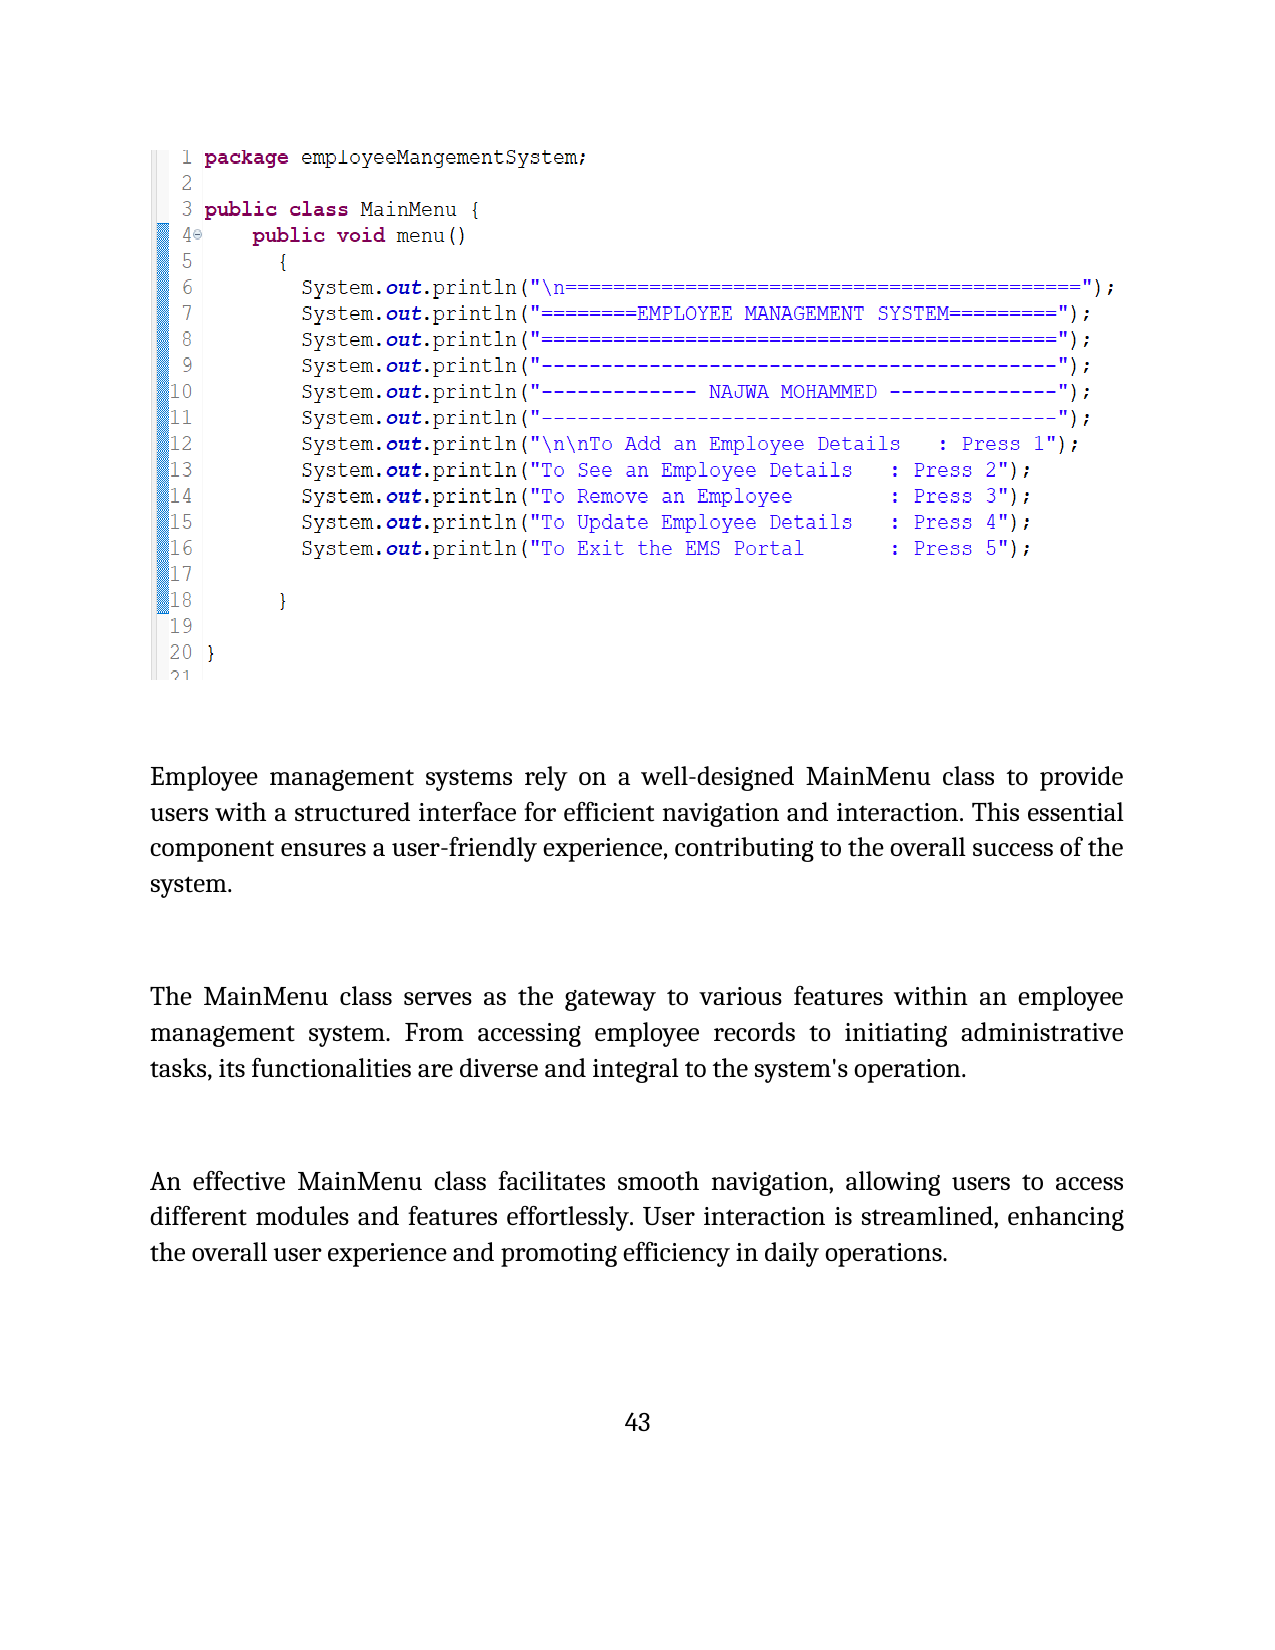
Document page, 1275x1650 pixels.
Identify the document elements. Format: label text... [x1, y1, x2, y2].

text 43 [150, 1407, 1125, 1438]
picture [150, 150, 1138, 680]
text Employee management systems rely on a well-designed MainMenu class to provide users with a structured interface for efficient navigation and interaction. This essential component ensures a user-friendly experience, contributing to the overall success of the system. [150, 761, 1125, 899]
text An effective MainMenu class facilitates smooth navigation, allowing users to access different modules and features effortlessly. User interaction is streamlined, enhancing the overall user experience and promoting efficiency in daily operations. [150, 1166, 1125, 1268]
text The MainMenu class serves as the gateway to various features within an employee management system. From accessing employee records to initiating administrative tasks, its functionalities are diverse and integral to the system's operation. [150, 981, 1125, 1084]
